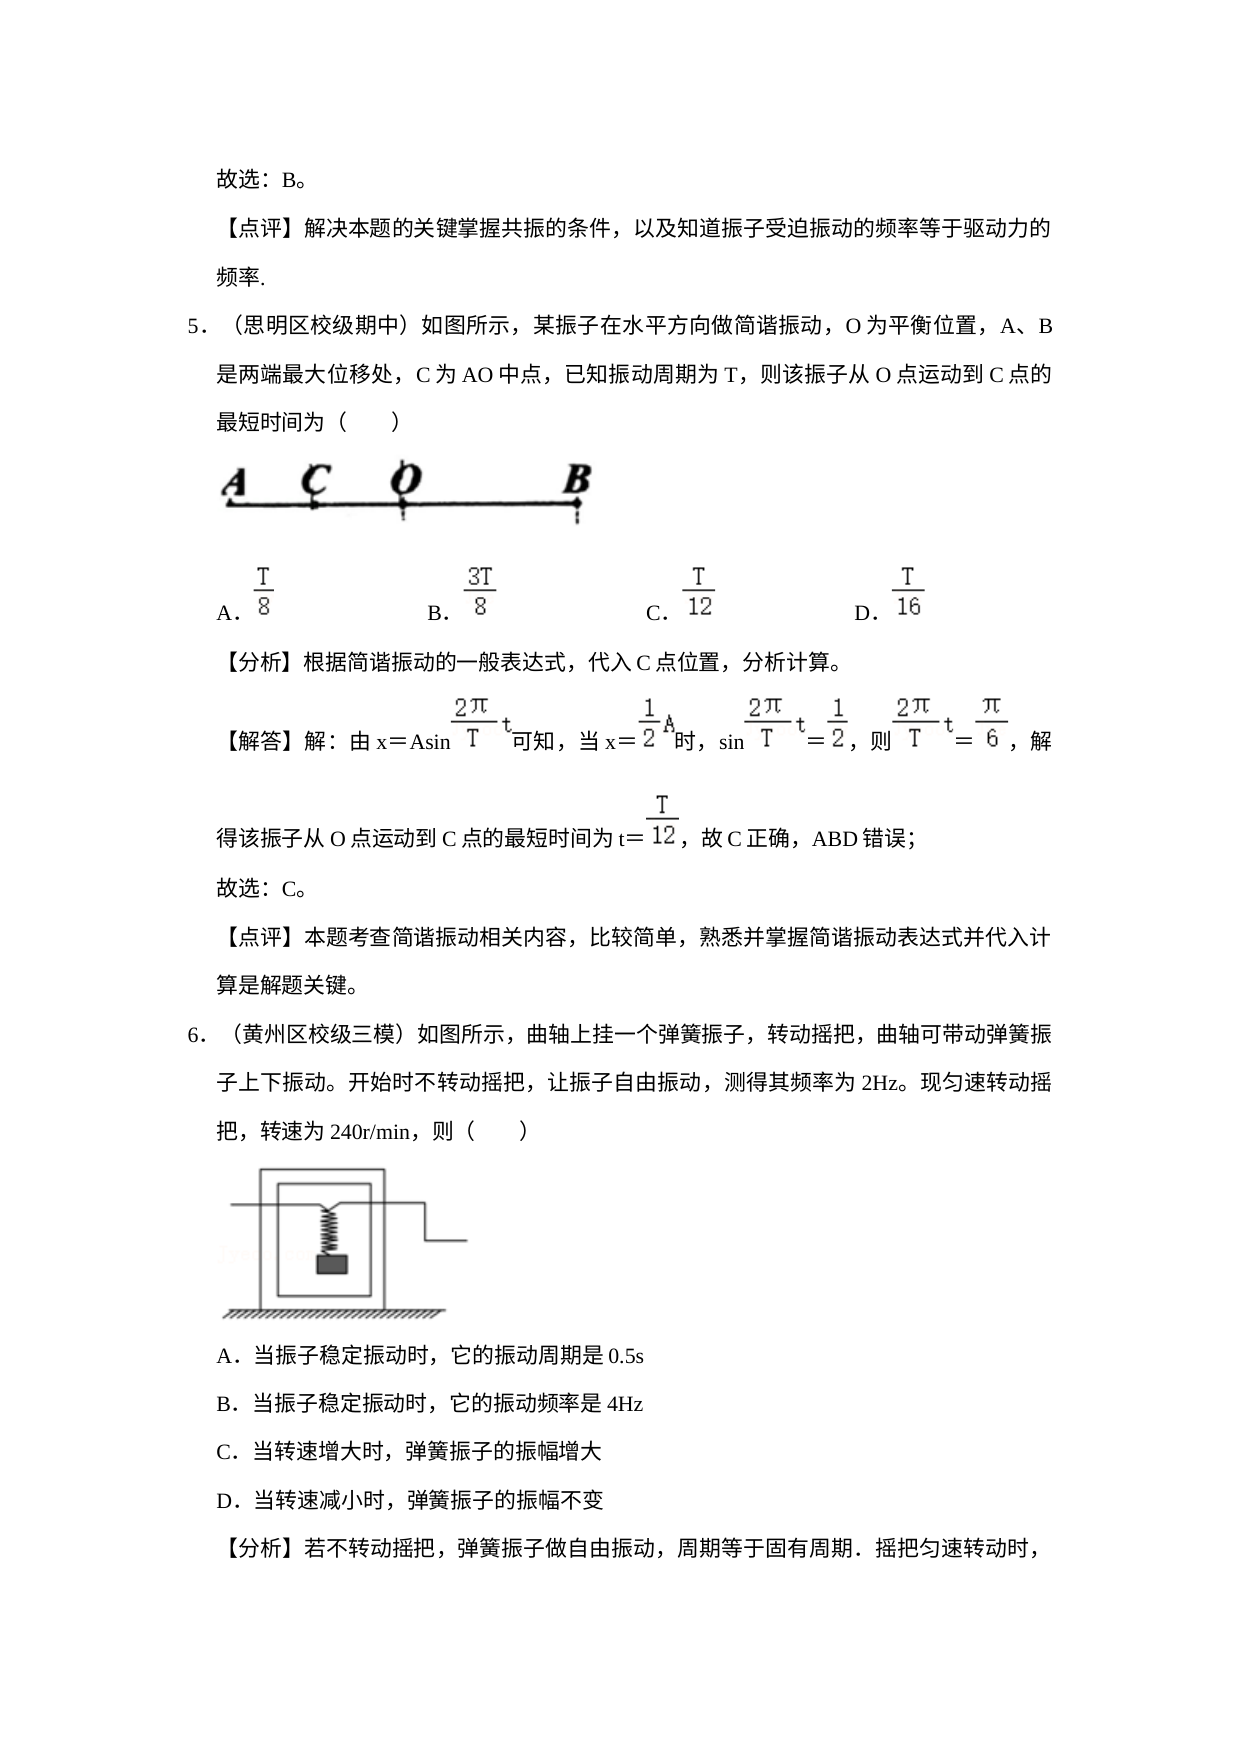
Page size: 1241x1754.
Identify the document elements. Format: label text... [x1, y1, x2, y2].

text 故选：B。 [216, 162, 1053, 194]
picture [253, 563, 274, 618]
picture [216, 1162, 473, 1325]
text 5．（思明区校级期中）如图所示，某振子在水平方向做简谐振动，O为平衡位置，A、B是两端最大位移处，C为AO中点，已知振动周期为T，则该振子从O点运动到C点的最短时间为（ ） [187, 307, 1053, 437]
text 6．（黄州区校级三模）如图所示，曲轴上挂一个弹簧振子，转动摇把，曲轴可带动弹簧振子上下振动。开始时不转动摇把，让振子自由振动，测得其频率为2Hz。现匀速转动摇把，转速为240r/min，则（ ） [187, 1016, 1053, 1146]
picture [450, 694, 512, 750]
picture [892, 694, 954, 750]
picture [463, 563, 497, 618]
text 【点评】本题考查简谐振动相关内容，比较简单，熟悉并掌握简谐振动表达式并代入计算是解题关键。 [216, 919, 1053, 1000]
text A．当振子稳定振动时，它的振动周期是0.5s [187, 1337, 1053, 1370]
text C．当转速增大时，弹簧振子的振幅增大 [187, 1434, 1053, 1466]
text 【分析】根据简谐振动的一般表达式，代入C点位置，分析计算。 [216, 644, 1053, 677]
picture [646, 792, 679, 847]
text 【点评】解决本题的关键掌握共振的条件，以及知道振子受迫振动的频率等于驱动力的频率. [216, 210, 1053, 292]
picture [682, 563, 715, 618]
text 故选：C。 [216, 871, 1053, 903]
text D．当转速减小时，弹簧振子的振幅不变 [187, 1482, 1053, 1515]
picture [216, 453, 598, 530]
text A． B． C． D． [187, 563, 1053, 628]
text B．当振子稳定振动时，它的振动频率是4Hz [187, 1386, 1053, 1418]
picture [827, 694, 848, 750]
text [216, 1531, 1053, 1563]
picture [891, 563, 925, 618]
picture [975, 694, 1009, 750]
picture [744, 694, 806, 750]
text 【解答】解：由x＝Asin可知，当x＝时，sin＝，则＝，解得该振子从O点运动到C点的最短时间为t＝，故C正确，ABD错误； [216, 692, 1053, 855]
picture [638, 694, 675, 750]
